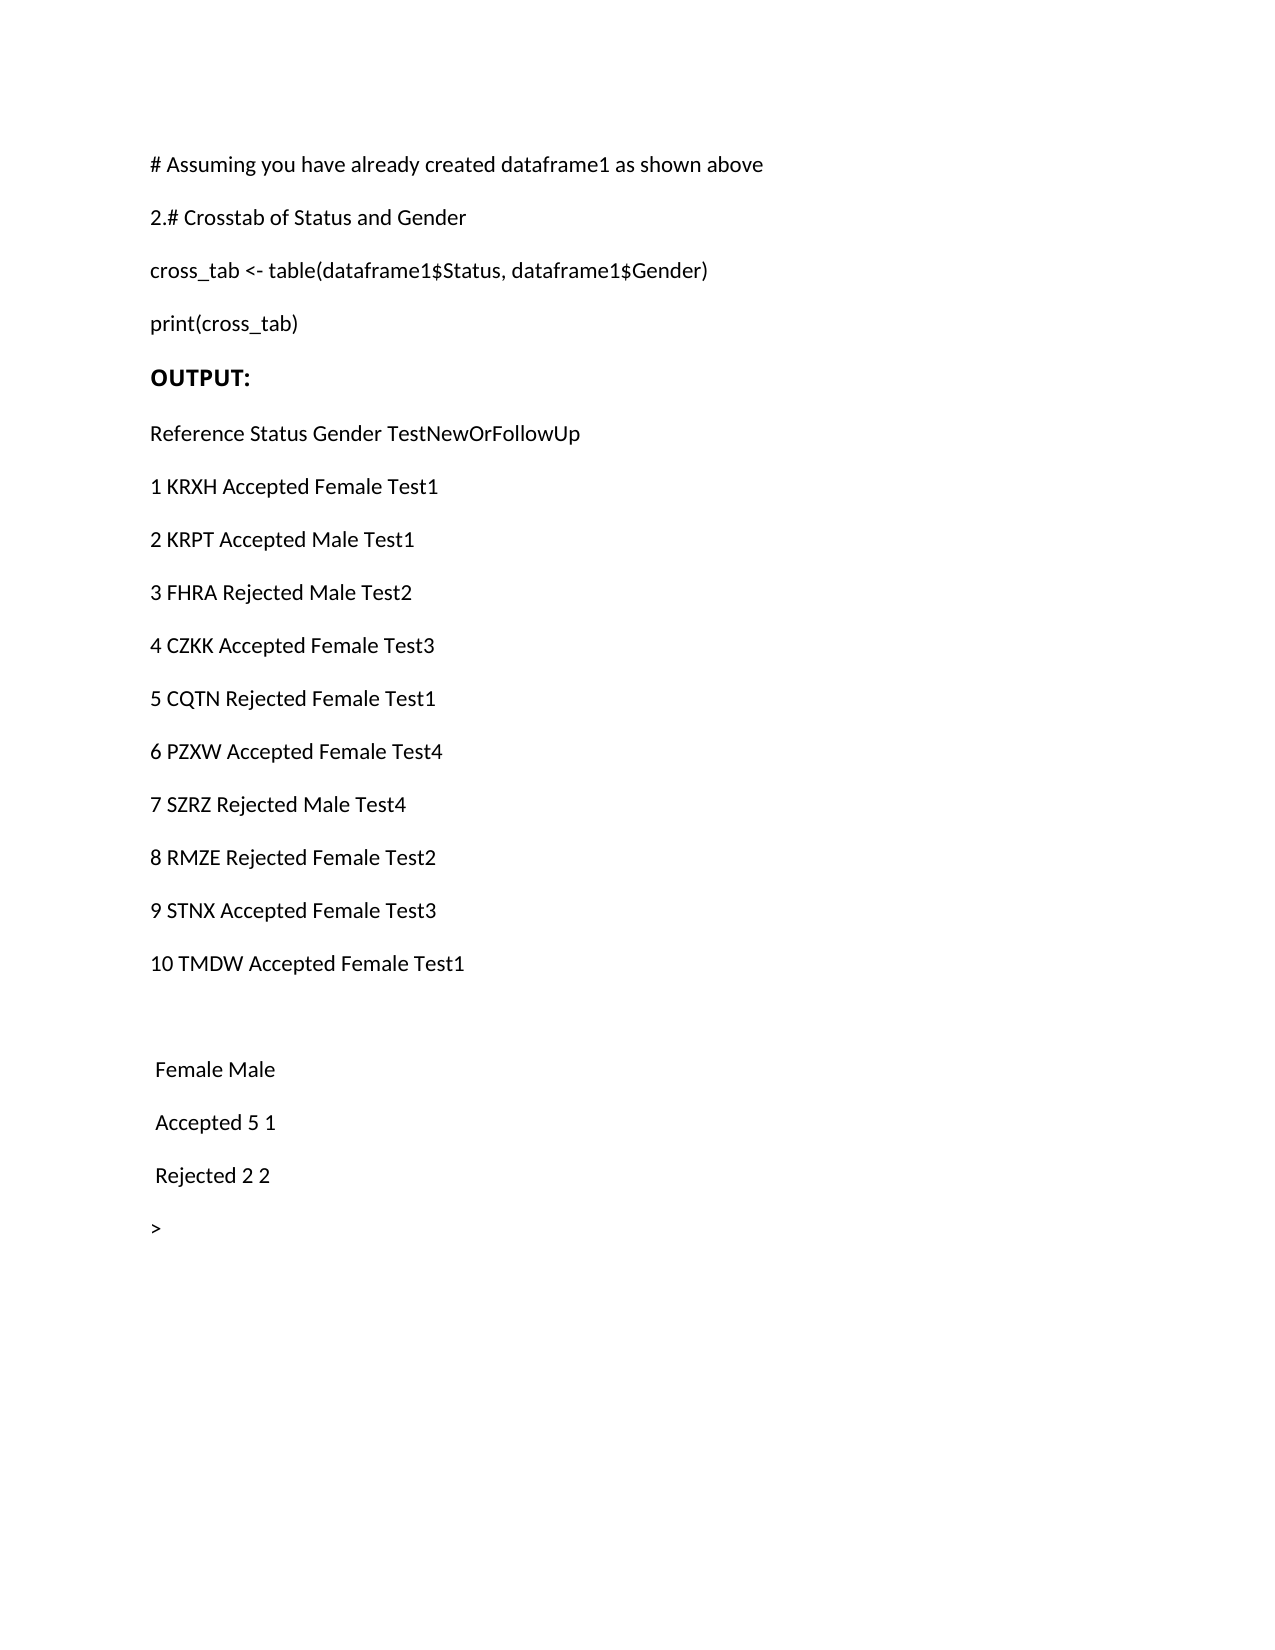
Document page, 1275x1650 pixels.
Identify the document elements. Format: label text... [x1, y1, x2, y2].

text 2 KRPT Accepted Male Test1 [150, 525, 1125, 553]
text Rejected 2 2 [150, 1161, 1125, 1189]
text OUTPUT: [150, 362, 1125, 393]
text 9 STNX Accepted Female Test3 [150, 896, 1125, 924]
text Female Male [150, 1055, 1125, 1083]
text 2.# Crosstab of Status and Gender [150, 203, 1125, 231]
text 8 RMZE Rejected Female Test2 [150, 843, 1125, 871]
text 5 CQTN Rejected Female Test1 [150, 684, 1125, 712]
text 3 FHRA Rejected Male Test2 [150, 578, 1125, 606]
text # Assuming you have already created dataframe1 as shown above [150, 150, 1125, 178]
text > [150, 1214, 1125, 1242]
text 4 CZKK Accepted Female Test3 [150, 631, 1125, 659]
text Accepted 5 1 [150, 1108, 1125, 1136]
text cross_tab <- table(dataframe1$Status, dataframe1$Gender) [150, 256, 1125, 284]
text 7 SZRZ Rejected Male Test4 [150, 790, 1125, 818]
text 10 TMDW Accepted Female Test1 [150, 949, 1125, 977]
text print(cross_tab) [150, 309, 1125, 337]
text Reference Status Gender TestNewOrFollowUp [150, 419, 1125, 447]
text 1 KRXH Accepted Female Test1 [150, 472, 1125, 500]
text 6 PZXW Accepted Female Test4 [150, 737, 1125, 765]
